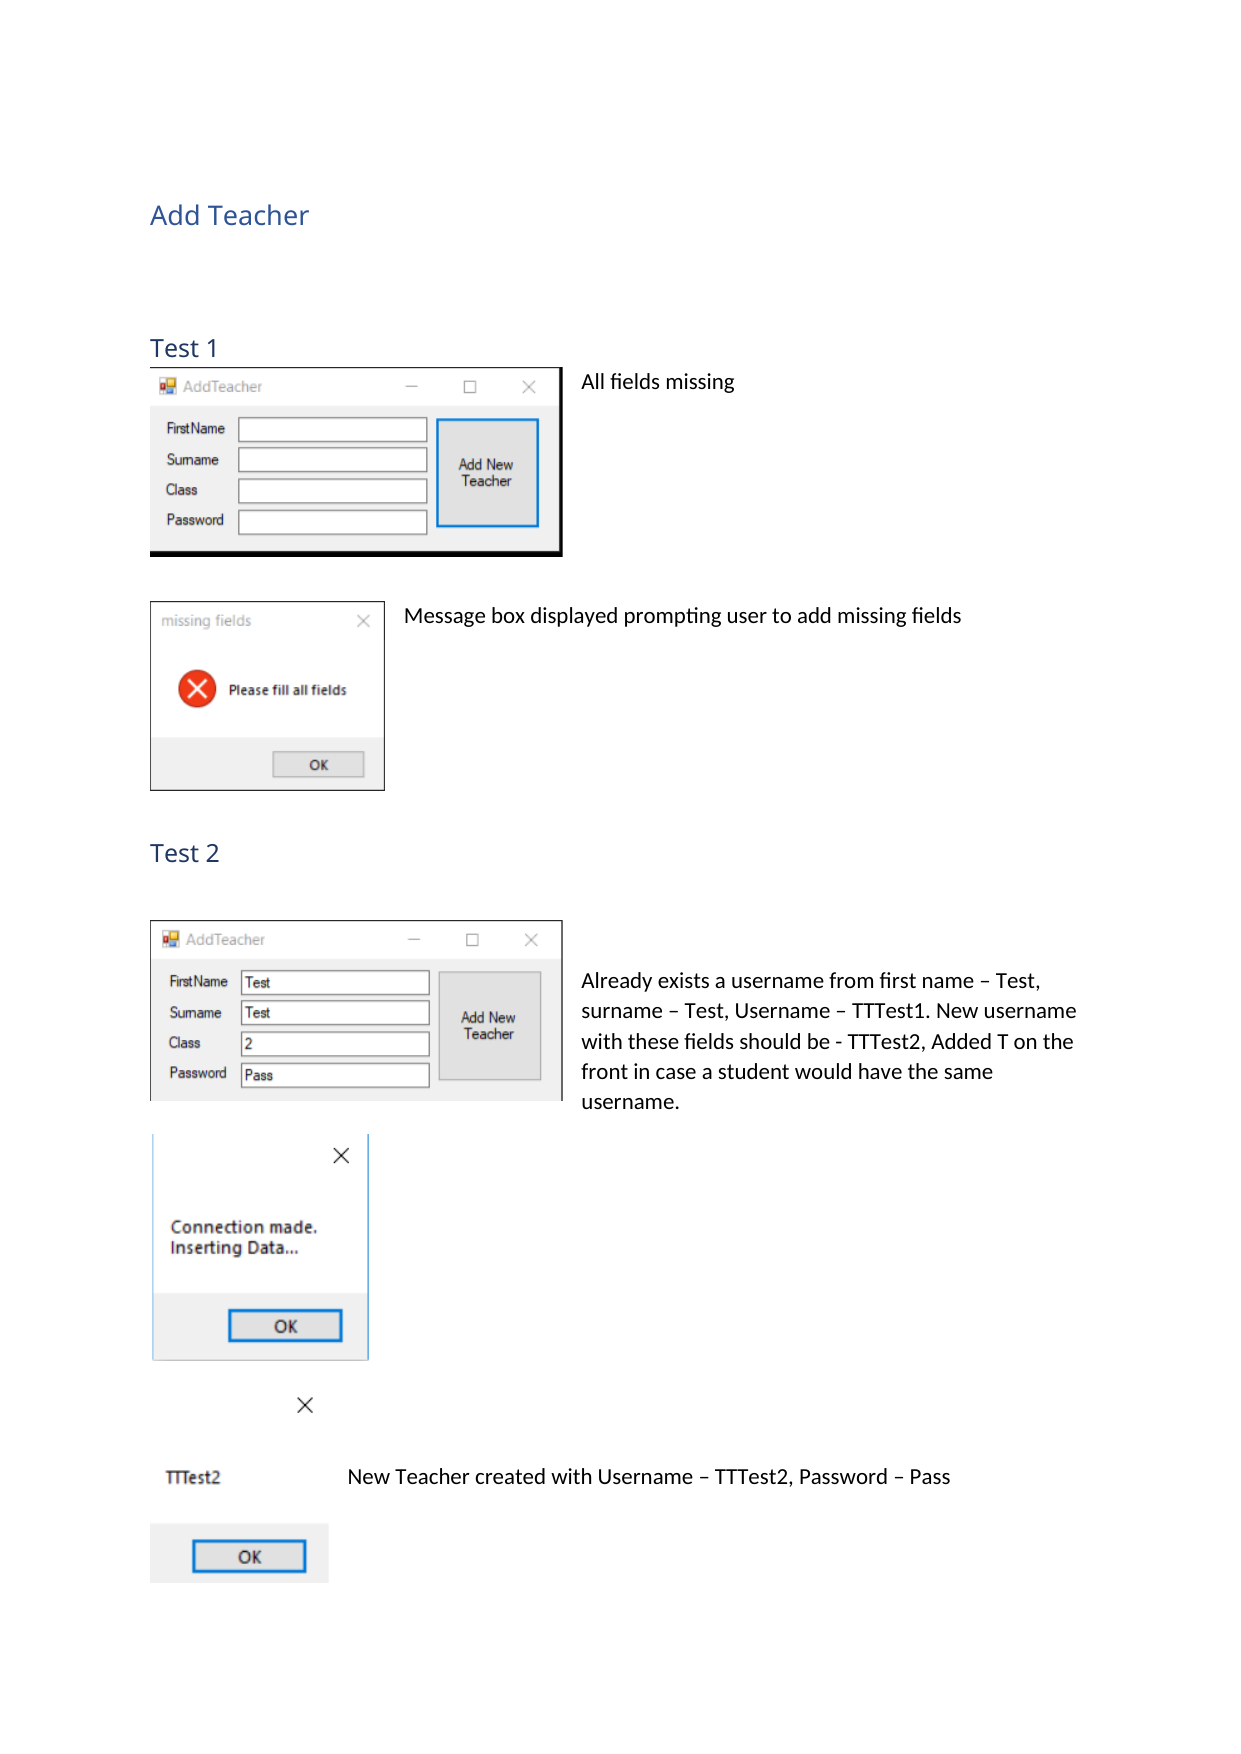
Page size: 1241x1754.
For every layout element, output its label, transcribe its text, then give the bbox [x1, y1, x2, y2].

text Message box displayed prompting user to add missing fields [385, 602, 1090, 629]
subtitle Add Teacher [150, 197, 1090, 234]
text New Teacher created with Username – TTTest2, Password – Pass [329, 1462, 1090, 1490]
subtitle Test 2 [150, 836, 1090, 870]
subtitle Test 1 [150, 330, 1090, 364]
text All fields missing [563, 367, 1090, 395]
text Already exists a username from first name – Test, surname – Test, Username – TTTest1. New username with these fields should be - TTTest2, Added T on the front in case a student would have the same username. [150, 966, 1090, 1115]
